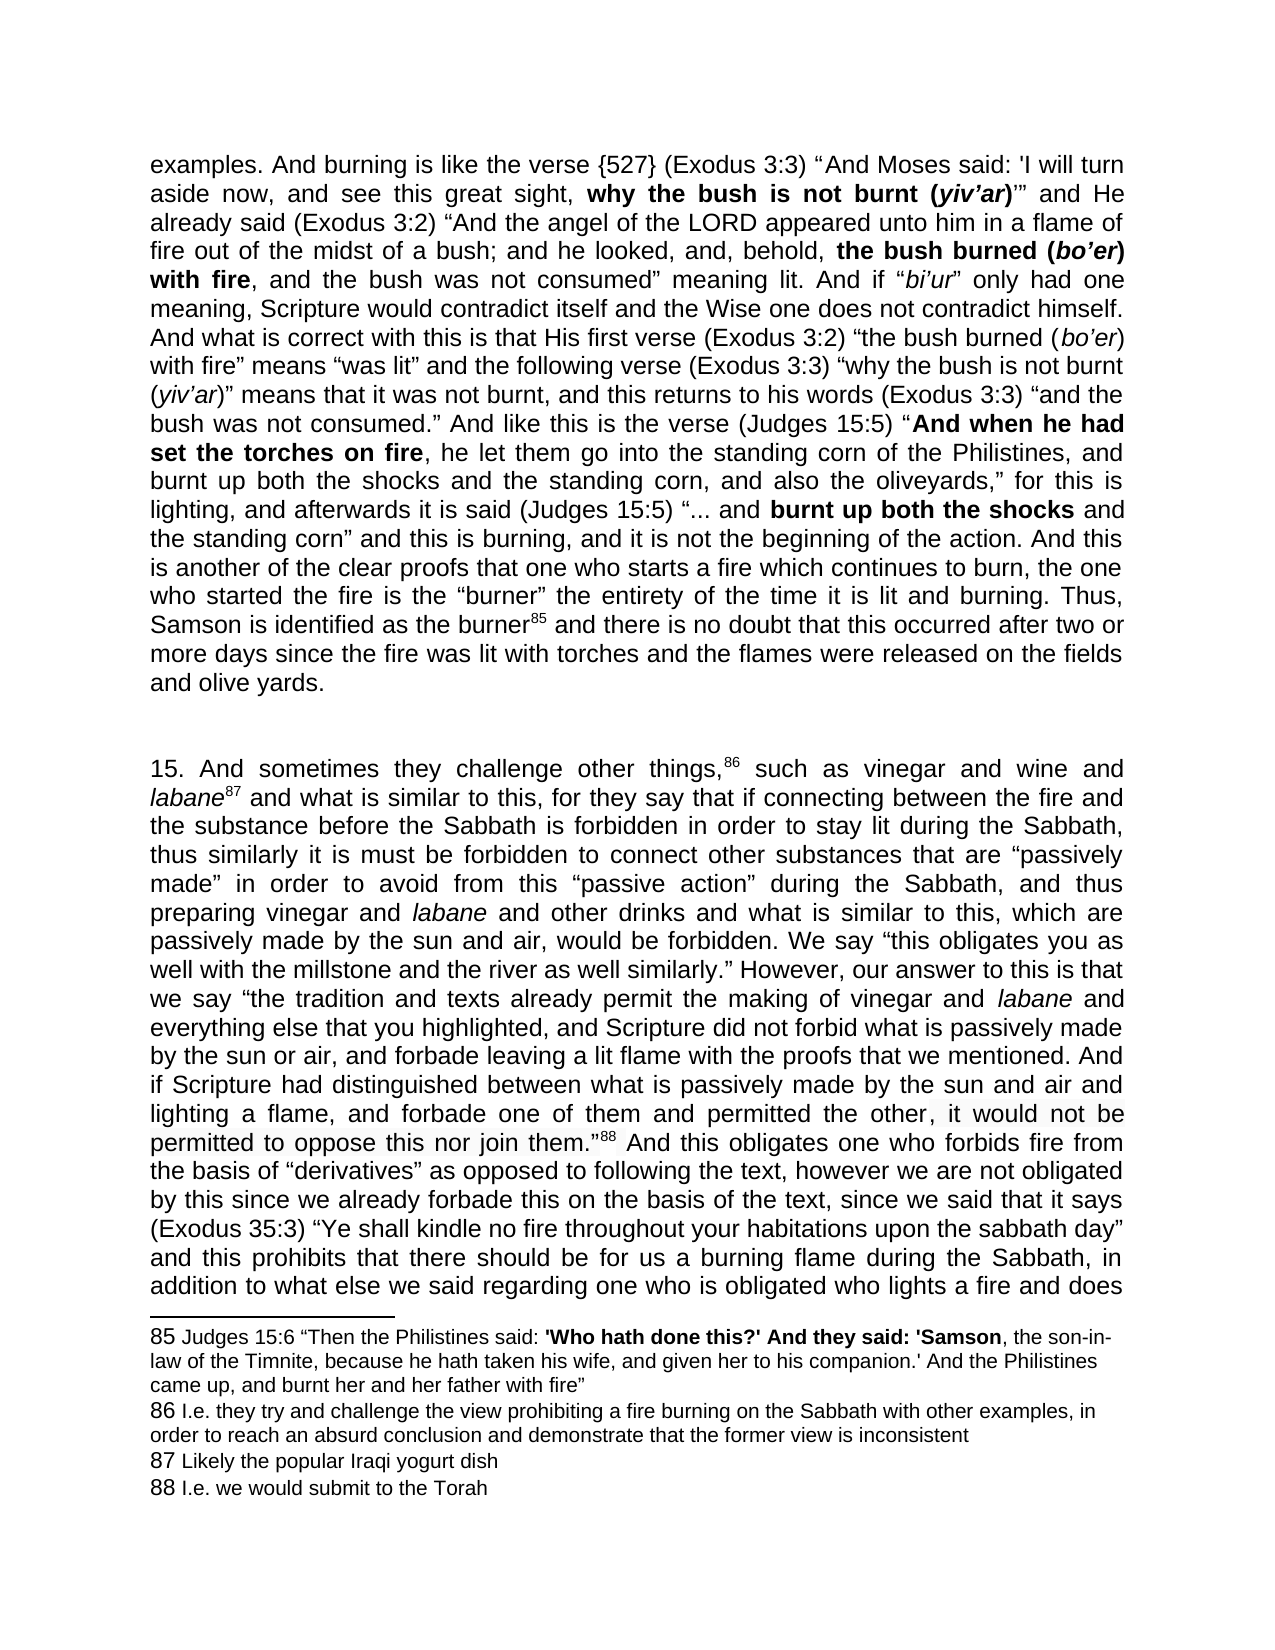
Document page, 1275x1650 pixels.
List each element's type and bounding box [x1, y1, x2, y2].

text [150, 754, 1125, 1300]
text [150, 150, 1125, 696]
